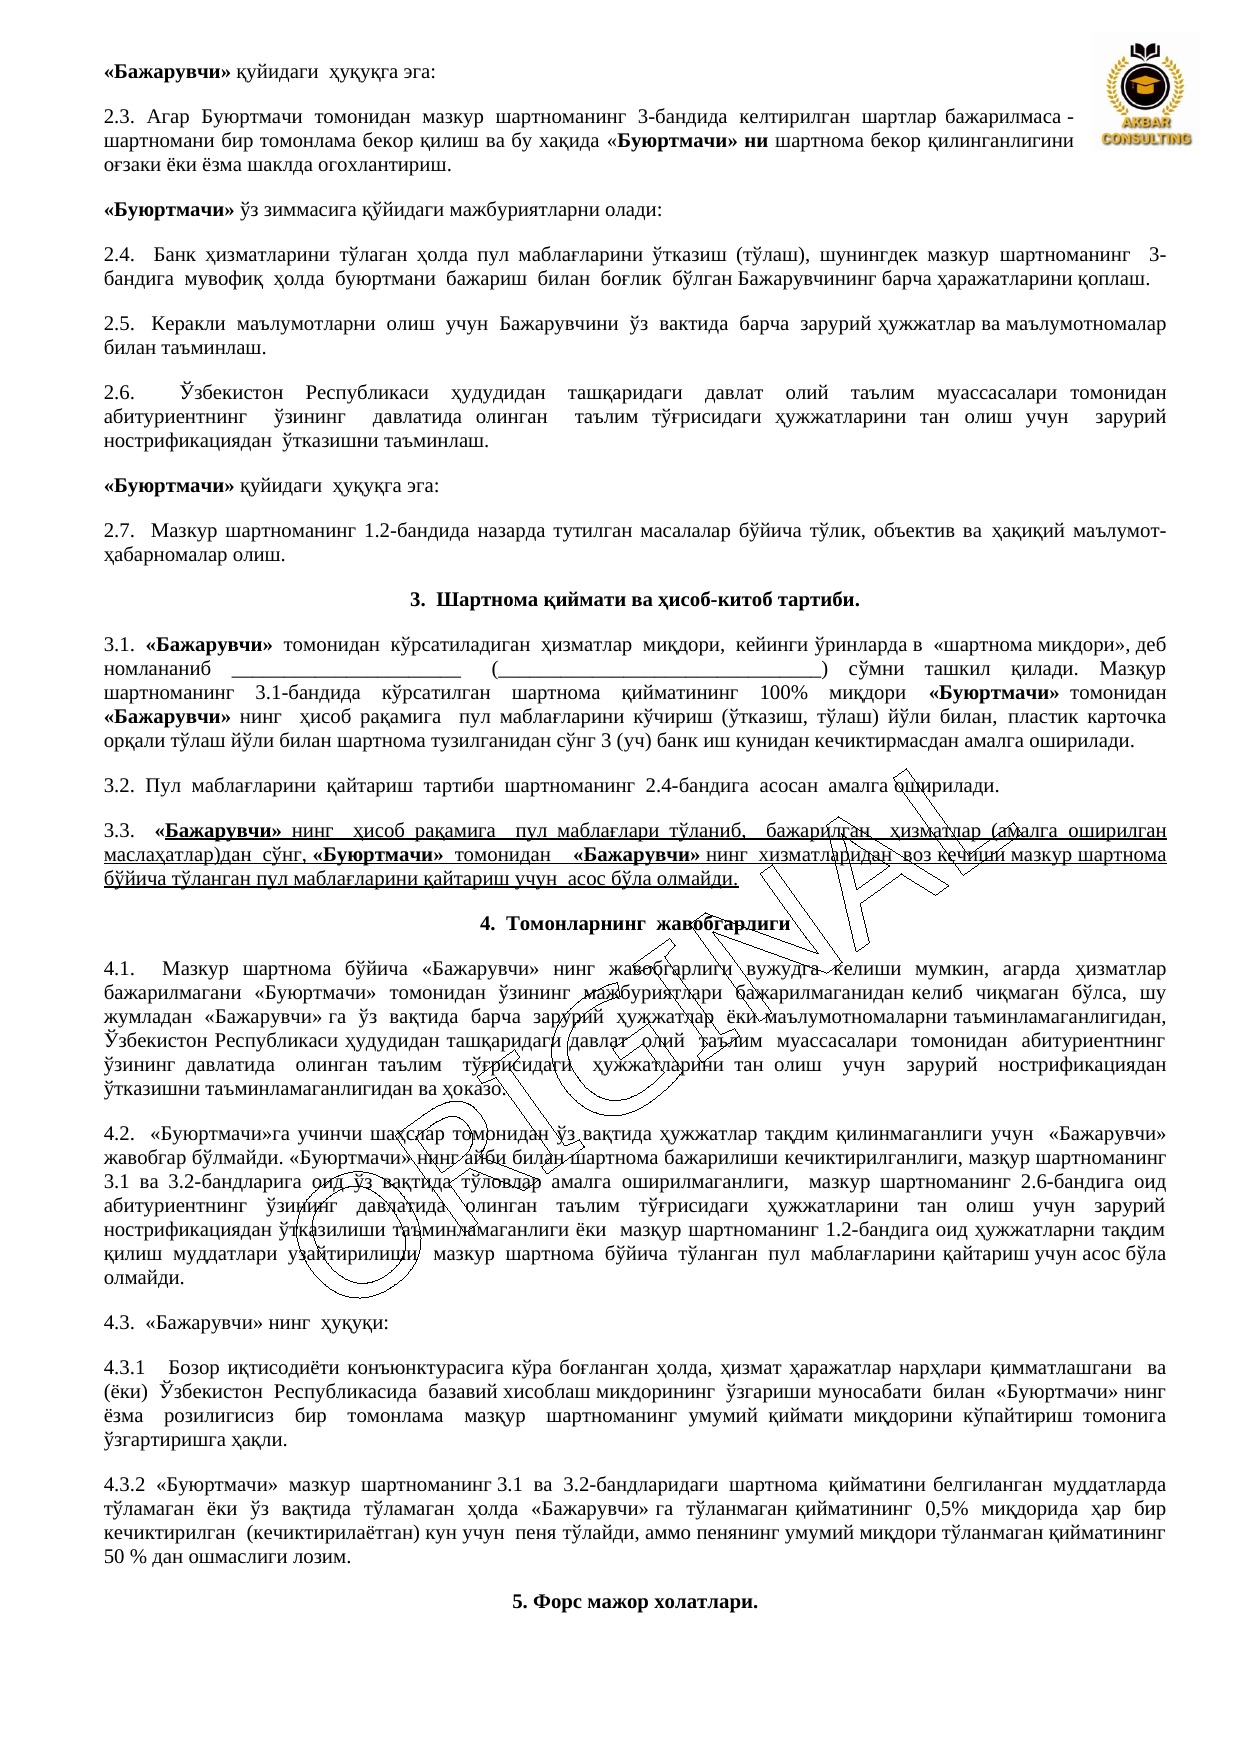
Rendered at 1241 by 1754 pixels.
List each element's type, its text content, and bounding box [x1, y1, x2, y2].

text 3.2. Пул маблағларини қайтариш тартиби шартноманинг 2.4-бандига асосан амалга оширилади. [103, 773, 1167, 797]
text «Бажарувчи» қуйидаги ҳуқуқга эга: [103, 59, 1092, 83]
text 2.6. Ўзбекистон Республикаси ҳудудидан ташқаридаги давлат олий таълим муассасалари томонидан абитуриентнинг ўзининг давлатида олинган таълим тўғрисидаги ҳужжатларини тан олиш учун зарурий нострификациядан ўтказишни таъминлаш. [103, 380, 1167, 452]
picture [1092, 31, 1200, 151]
text 3.3. «Бажарувчи» нинг ҳисоб рақамига пул маблағлари тўланиб, бажарилган ҳизматлар (амалга оширилган маслаҳатлар)дан сўнг, «Буюртмачи» томонидан «Бажарувчи» нинг хизматларидан воз кечиши мазкур шартнома бўйича тўланган пул маблағларини қайтариш учун асос бўла олмайди. [103, 818, 1167, 863]
text 3. Шартнома қиймати ва ҳисоб-китоб тартиби. [103, 587, 1167, 611]
text «Буюртмачи» ўз зиммасига қўйидаги мажбуриятларни олади: [103, 197, 1167, 221]
text 4.3. «Бажарувчи» нинг ҳуқуқи: [103, 1310, 1167, 1334]
text 4.1. Мазкур шартнома бўйича «Бажарувчи» нинг жавобгарлиги вужудга келиши мумкин, агарда ҳизматлар бажарилмагани «Буюртмачи» томонидан ўзининг мажбуриятлари бажарилмаганидан келиб чиқмаган бўлса, шу жумладан «Бажарувчи» га ўз вақтида барча зарурий ҳужжатлар ёки маълумотномаларни таъминламаганлигидан, Ўзбекистон Республикаси ҳудудидан ташқаридаги давлат олий таълим муассасалари томонидан абитуриентнинг ўзининг давлатида олинган таълим тўғрисидаги ҳужжатларини тан олиш учун зарурий нострификациядан ўтказишни таъминламаганлигидан ва ҳоказо. [103, 956, 1167, 1100]
text 4.3.1 Бозор иқтисодиёти конъюнктурасига кўра боғланган ҳолда, ҳизмат ҳаражатлар нарҳлари қимматлашгани ва (ёки) Ўзбекистон Республикасида базавий хисоблаш микдорининг ўзгариши муносабати билан «Буюртмачи» нинг ёзма розилигисиз бир томонлама мазқур шартноманинг умумий қиймати миқдорини кўпайтириш томонига ўзгартиришга ҳақли. [103, 1355, 1167, 1451]
text 2.4. Банк ҳизматларини тўлаган ҳолда пул маблағларини ўтказиш (тўлаш), шунингдек мазкур шартноманинг 3- бандига мувофиқ ҳолда буюртмани бажариш билан боғлик бўлган Бажарувчининг барча ҳаражатларини қоплаш. [103, 242, 1167, 290]
text 4. Томонларнинг жавобгарлиги [103, 911, 1167, 935]
text «Буюртмачи» қуйидаги ҳуқуқга эга: [103, 473, 1167, 497]
text 2.3. Агар Буюртмачи томонидан мазкур шартноманинг 3-бандида келтирилган шартлар бажарилмаса - шартномани бир томонлама бекор қилиш ва бу хақида «Буюртмачи» ни шартнома бекор қилинганлигини оғзаки ёки ёзма шаклда огохлантириш. [103, 104, 1167, 176]
text 2.7. Мазкур шартноманинг 1.2-бандида назарда тутилган масалалар бўйича тўлик, объектив ва ҳақиқий маълумот-ҳабарномалар олиш. [103, 518, 1167, 566]
text 4.2. «Буюртмачи»га учинчи шаҳслар томонидан ўз вақтида ҳужжатлар тақдим қилинмаганлиги учун «Бажарувчи» жавобгар бўлмайди. «Буюртмачи» нинг айби билан шартнома бажарилиши кечиктирилганлиги, мазқур шартноманинг 3.1 ва 3.2-бандларига оид ўз вақтида тўловлар амалга оширилмаганлиги, мазкур шартноманинг 2.6-бандига оид абитуриентнинг ўзининг давлатида олинган таълим тўғрисидаги ҳужжатларини тан олиш учун зарурий нострификациядан ўтказилиши таъминламаганлиги ёки мазқур шартноманинг 1.2-бандига оид ҳужжатларни тақдим қилиш муддатлари узайтирилиши мазкур шартнома бўйича тўланган пул маблағларини қайтариш учун асос бўла олмайди. [103, 1121, 1167, 1289]
text 5. Форс мажор холатлари. [103, 1589, 1167, 1613]
text 3.3. «Бажарувчи» нинг ҳисоб рақамига пул маблағлари тўланиб, бажарилган ҳизматлар (амалга оширилган маслаҳатлар)дан сўнг, «Буюртмачи» томонидан «Бажарувчи» нинг хизматларидан воз кечиши мазкур шартнома бўйича тўланган пул маблағларини қайтариш учун асос бўла олмайди. [103, 864, 1167, 890]
text 4.3.2 «Буюртмачи» мазкур шартноманинг 3.1 ва 3.2-бандларидаги шартнома қийматини белгиланган муддатларда тўламаган ёки ўз вақтида тўламаган ҳолда «Бажарувчи» га тўланмаган қийматининг 0,5% миқдорида ҳар бир кечиктирилган (кечиктирилаётган) кун учун пеня тўлайди, аммо пенянинг умумий миқдори тўланмаган қийматининг 50 % дан ошмаслиги лозим. [103, 1472, 1167, 1568]
text 3.1. «Бажарувчи» томонидан кўрсатиладиган ҳизматлар миқдори, кейинги ўринларда в «шартнома микдори», деб номлананиб ______________________ (_______________________________) сўмни ташкил қилади. Мазқур шартноманинг 3.1-бандида кўрсатилган шартнома қийматининг 100% миқдори «Буюртмачи» томонидан «Бажарувчи» нинг ҳисоб рақамига пул маблағларини кўчириш (ўтказиш, тўлаш) йўли билан, пластик карточка орқали тўлаш йўли билан шартнома тузилганидан сўнг 3 (уч) банк иш кунидан кечиктирмасдан амалга оширилади. [103, 632, 1167, 752]
text 2.5. Керакли маълумотларни олиш учун Бажарувчини ўз вактида барча зарурий ҳужжатлар ва маълумотномалар билан таъминлаш. [103, 311, 1167, 359]
